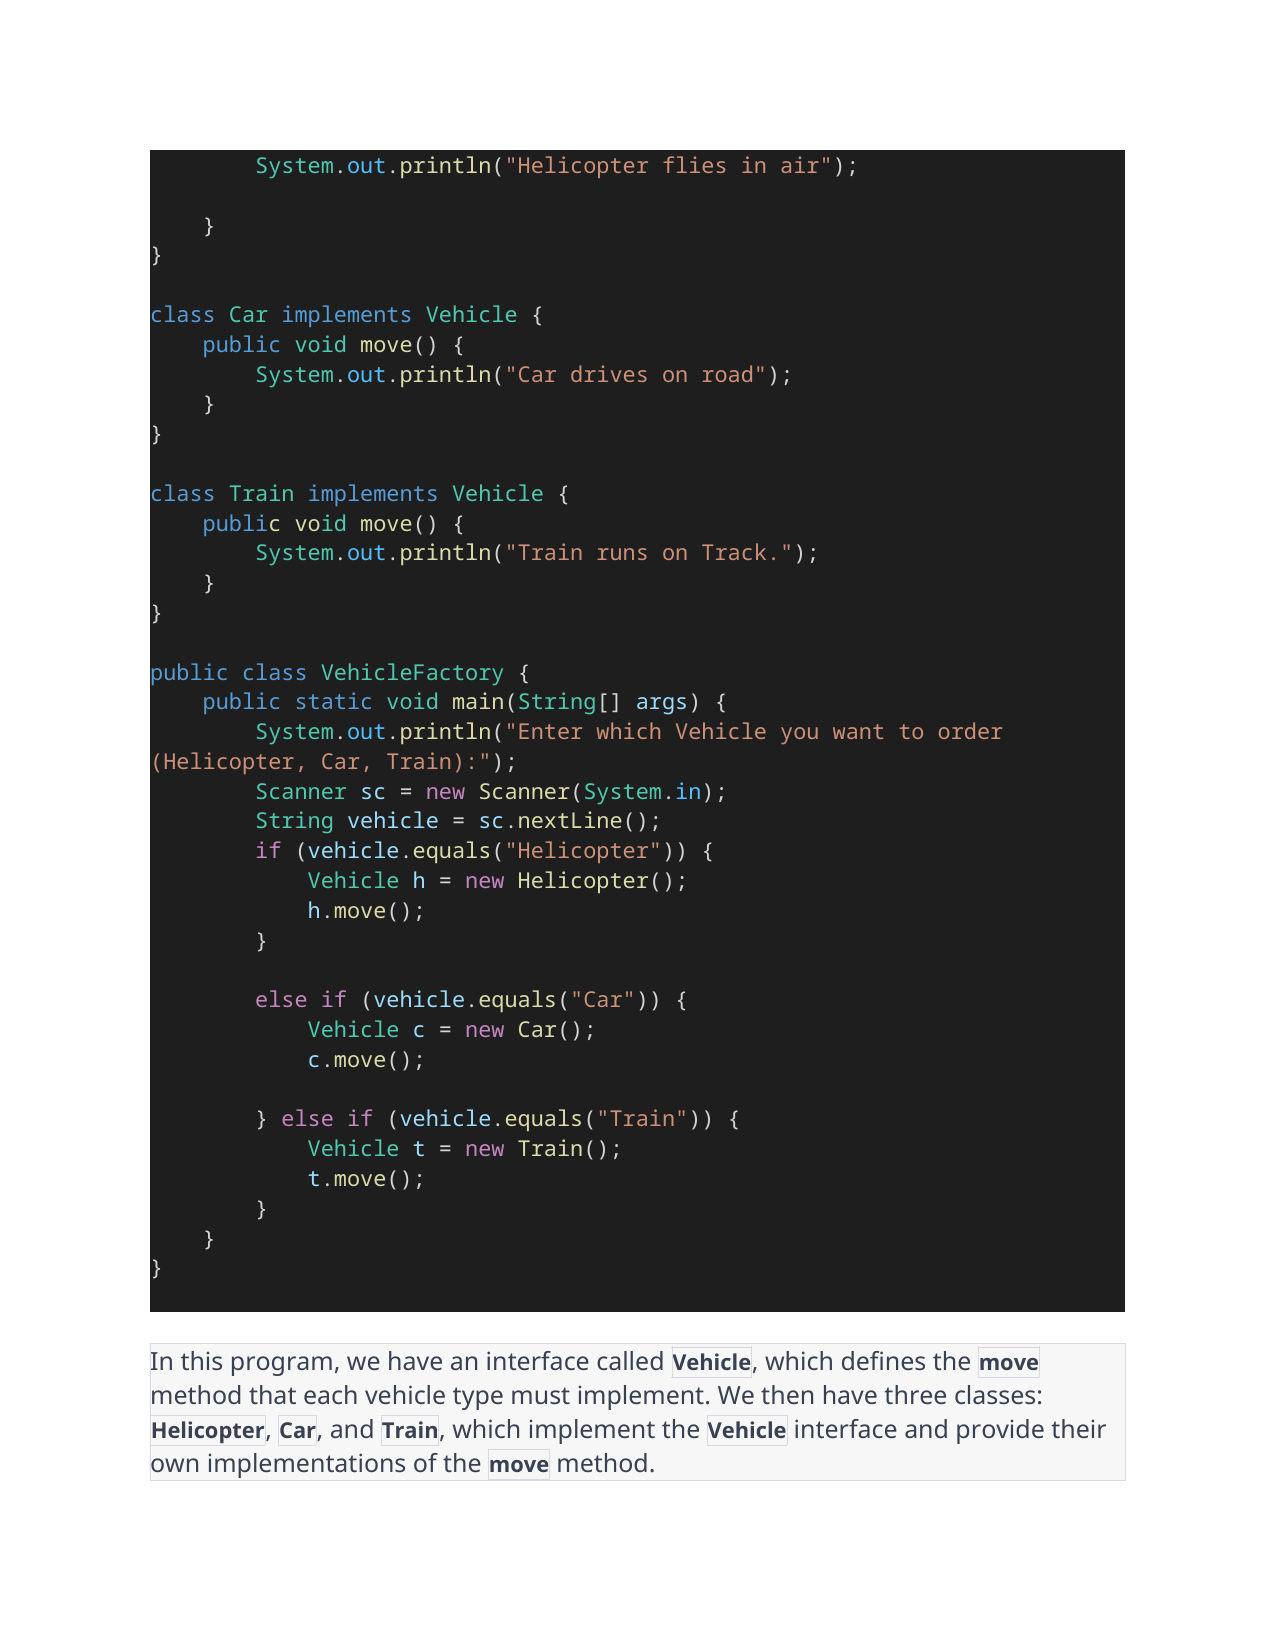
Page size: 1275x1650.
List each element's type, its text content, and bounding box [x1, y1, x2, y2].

text } [150, 418, 1125, 448]
text } [150, 1193, 1125, 1222]
text Vehicle h = new Helicopter(); [150, 865, 1125, 895]
text } [150, 388, 1125, 418]
text System.out.println("Enter which Vehicle you want to order (Helicopter, Car, Train):"); [150, 716, 1125, 776]
text } [150, 209, 1125, 239]
text Vehicle t = new Train(); [150, 1133, 1125, 1163]
text else if (vehicle.equals("Car")) { [150, 984, 1125, 1014]
text } [150, 567, 1125, 597]
text class Car implements Vehicle { [150, 299, 1125, 329]
text public class VehicleFactory { [150, 656, 1125, 686]
text System.out.println("Helicopter flies in air"); [150, 150, 1125, 180]
text } [150, 1252, 1125, 1282]
text public void move() { [150, 507, 1125, 537]
text String vehicle = sc.nextLine(); [150, 805, 1125, 835]
text t.move(); [150, 1163, 1125, 1193]
text public static void main(String[] args) { [150, 686, 1125, 716]
text } [150, 597, 1125, 627]
text Scanner sc = new Scanner(System.in); [150, 776, 1125, 805]
text c.move(); [150, 1044, 1125, 1073]
text } [150, 1222, 1125, 1252]
text } [150, 239, 1125, 269]
text } else if (vehicle.equals("Train")) { [150, 1103, 1125, 1133]
text System.out.println("Train runs on Track."); [150, 537, 1125, 567]
text In this program, we have an interface called Vehicle, which defines the move method that each vehicle type must implement. We then have three classes: Helicopter, Car, and Train, which implement the Vehicle interface and provide their own implementations of the move method. [151, 1344, 1125, 1480]
text h.move(); [150, 895, 1125, 924]
text class Train implements Vehicle { [150, 478, 1125, 507]
text if (vehicle.equals("Helicopter")) { [150, 835, 1125, 865]
text public void move() { [150, 329, 1125, 358]
text System.out.println("Car drives on road"); [150, 358, 1125, 388]
text Vehicle c = new Car(); [150, 1014, 1125, 1044]
text } [150, 924, 1125, 954]
